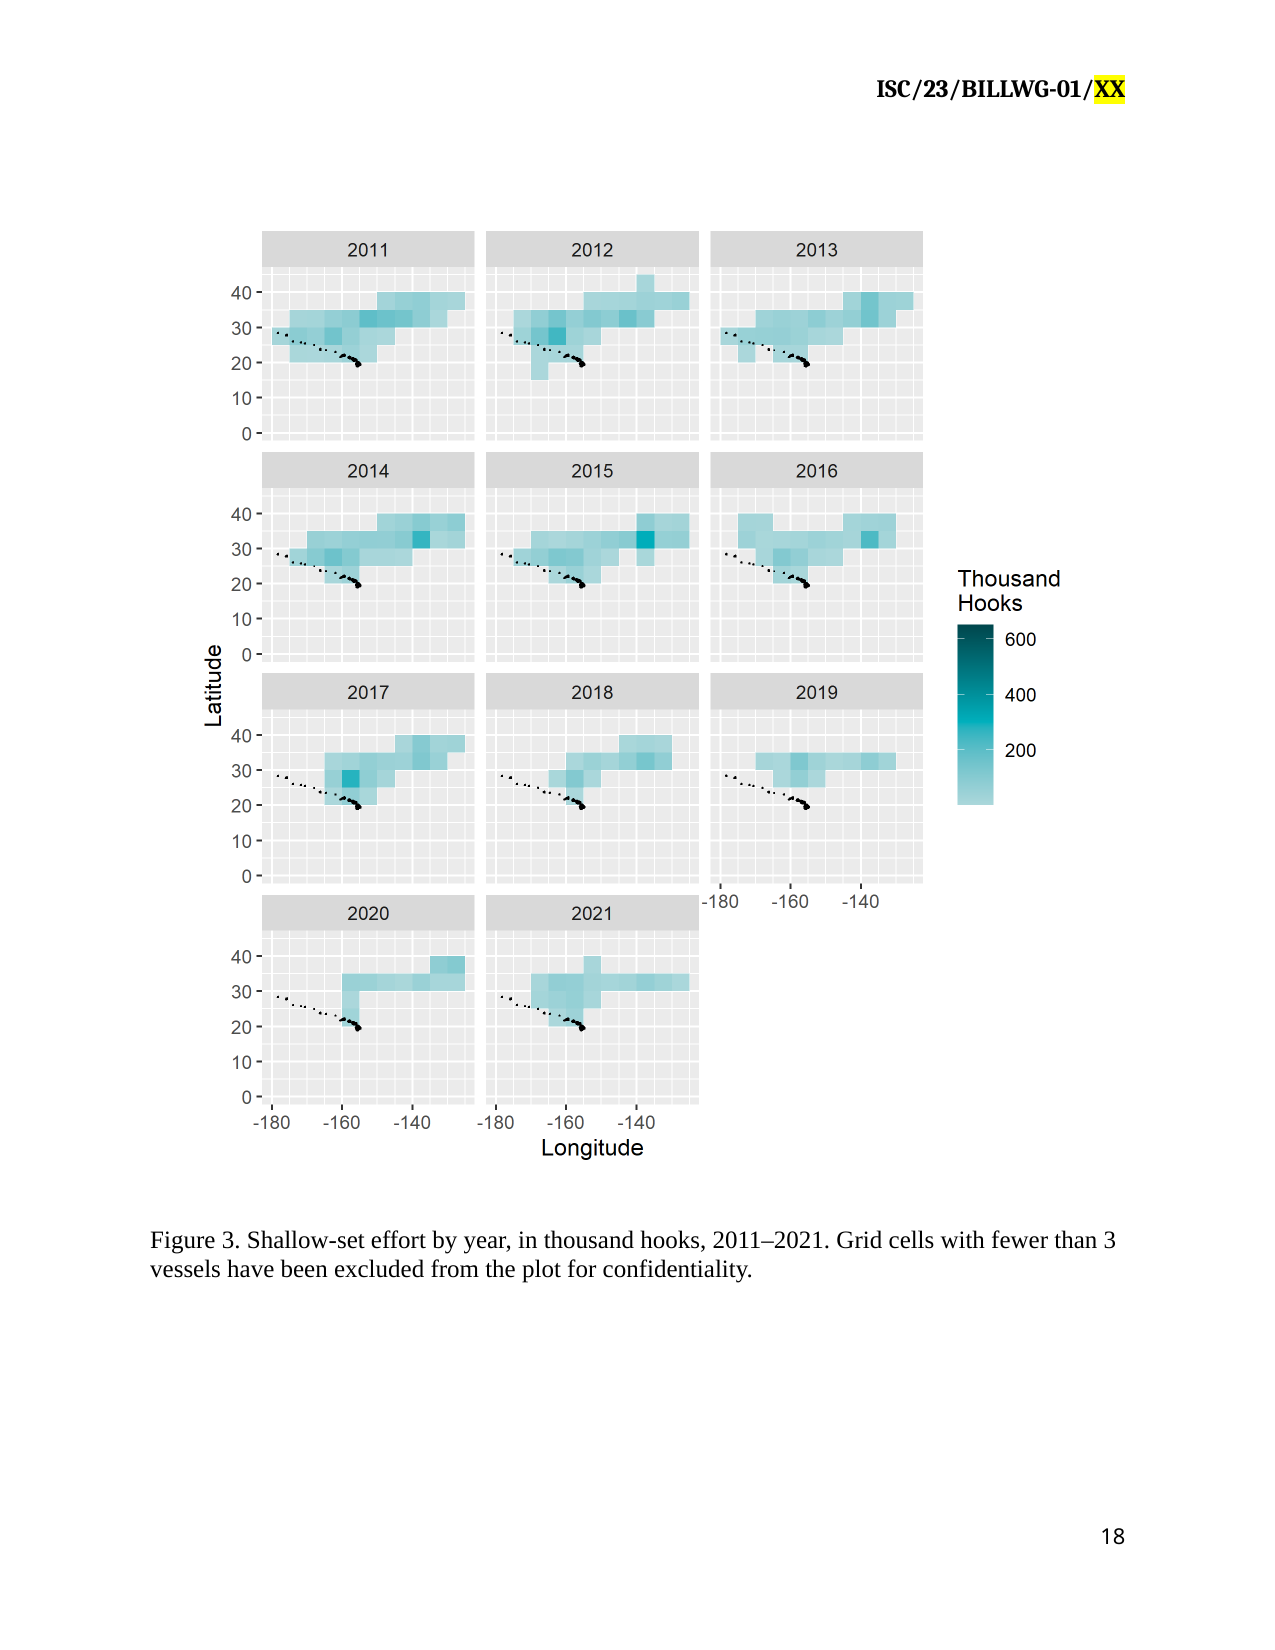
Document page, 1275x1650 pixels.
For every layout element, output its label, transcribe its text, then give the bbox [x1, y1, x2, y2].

picture [150, 150, 1125, 1200]
